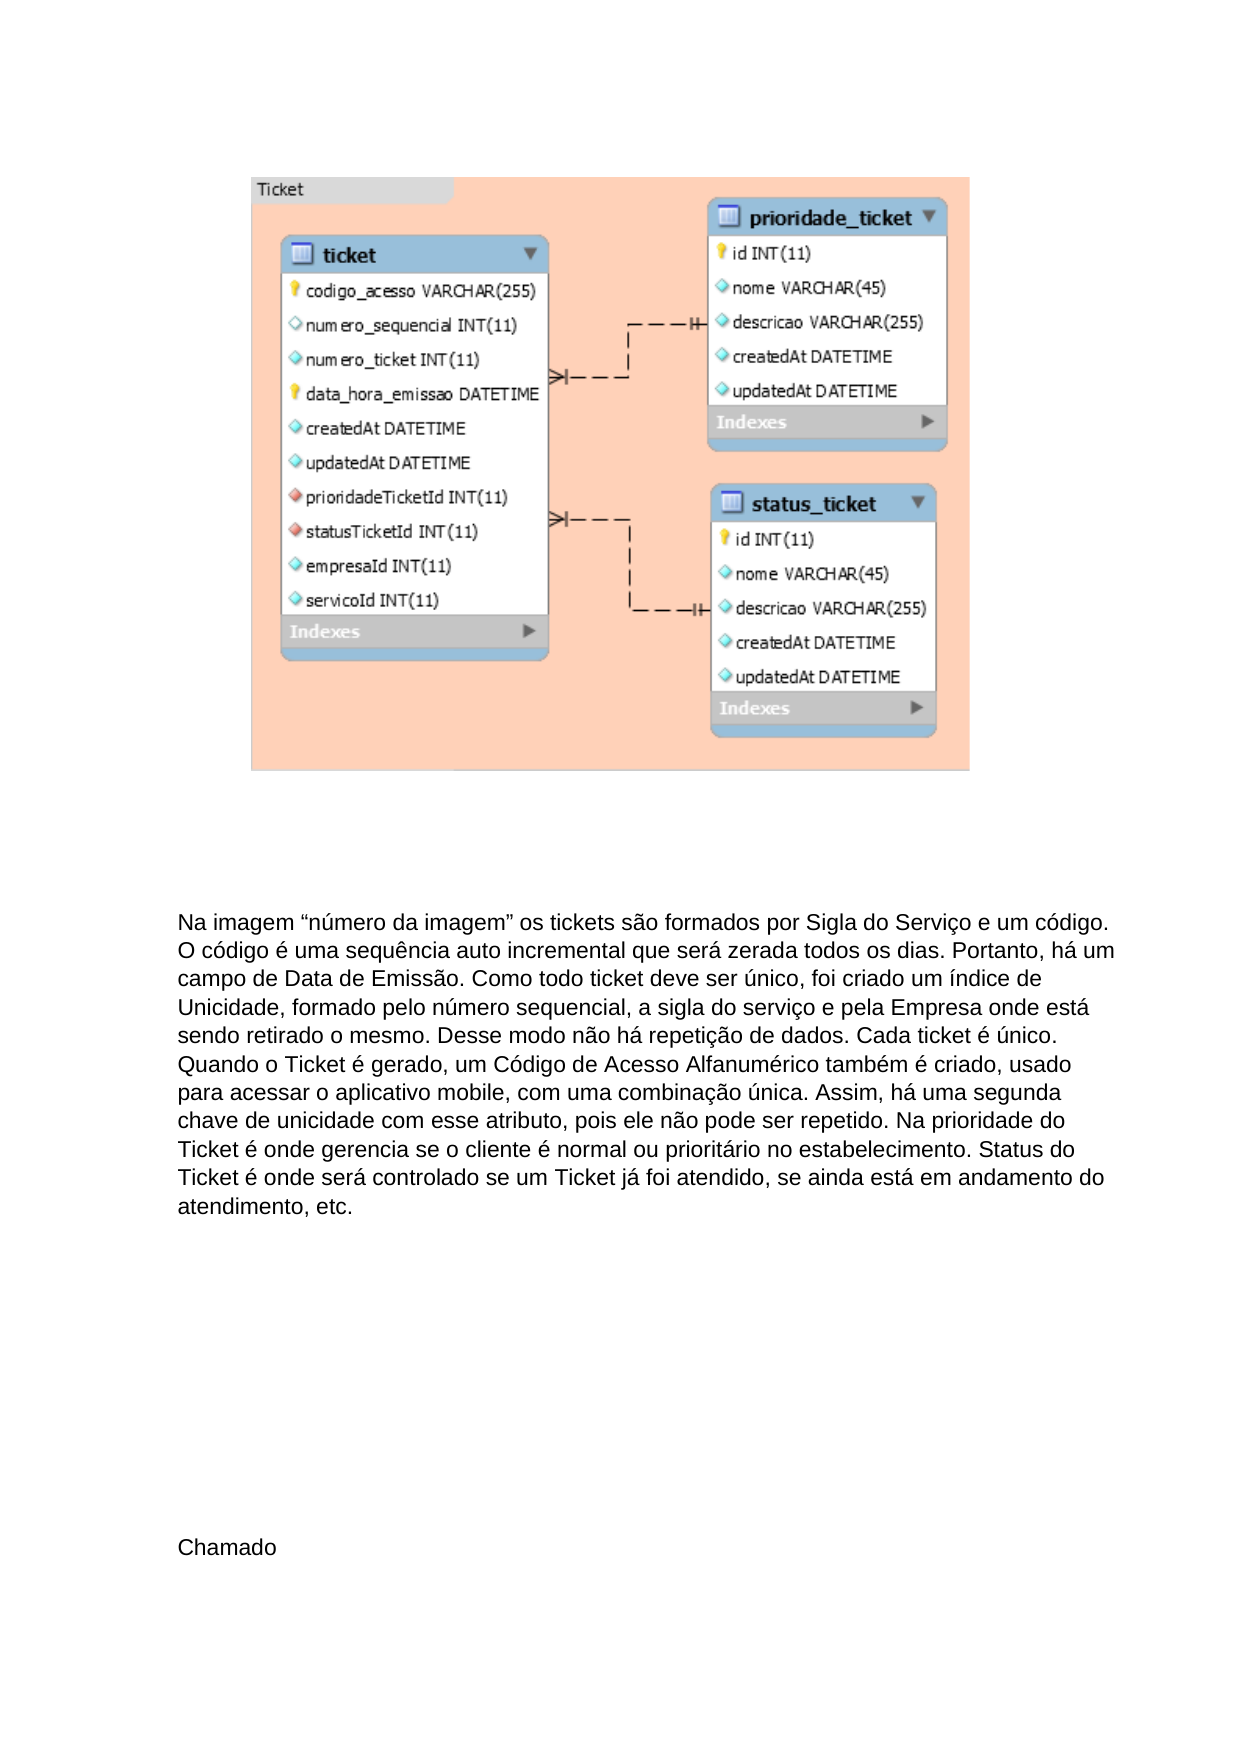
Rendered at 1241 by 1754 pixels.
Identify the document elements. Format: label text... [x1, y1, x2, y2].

text Chamado [177, 1534, 1122, 1560]
text Na imagem “número da imagem” os tickets são formados por Sigla do Serviço e um código. O código é uma sequência auto incremental que será zerada todos os dias. Portanto, há um campo de Data de Emissão. Como todo ticket deve ser único, foi criado um índice de Unicidade, formado pelo número sequencial, a sigla do serviço e pela Empresa onde está sendo retirado o mesmo. Desse modo não há repetição de dados. Cada ticket é único. Quando o Ticket é gerado, um Código de Acesso Alfanumérico também é criado, usado para acessar o aplicativo mobile, com uma combinação única. Assim, há uma segunda chave de unicidade com esse atributo, pois ele não pode ser repetido. Na prioridade do Ticket é onde gerencia se o cliente é normal ou prioritário no estabelecimento. Status do Ticket é onde será controlado se um Ticket já foi atendido, se ainda está em andamento do atendimento, etc. [177, 908, 1122, 1219]
picture [251, 177, 970, 771]
